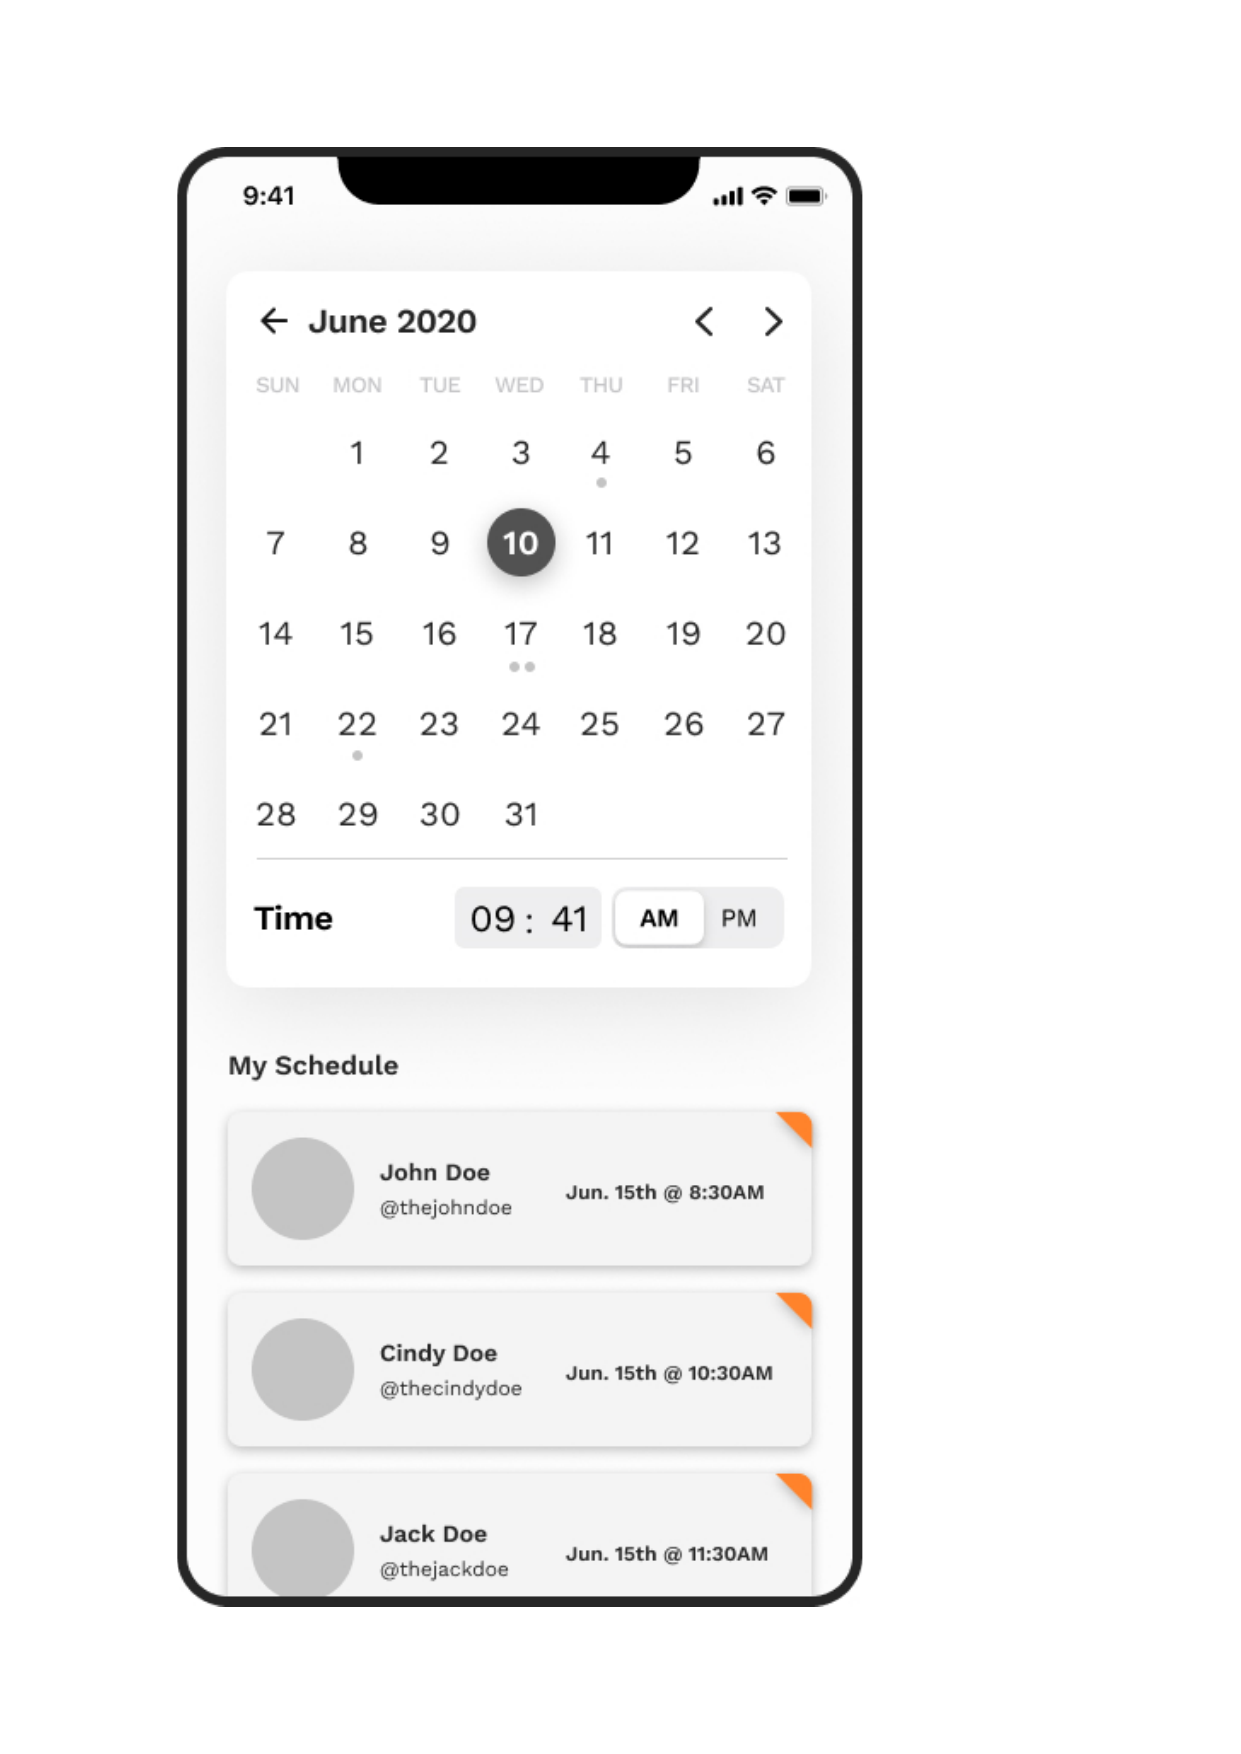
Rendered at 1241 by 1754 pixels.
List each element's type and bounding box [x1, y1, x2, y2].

picture [177, 147, 863, 1607]
